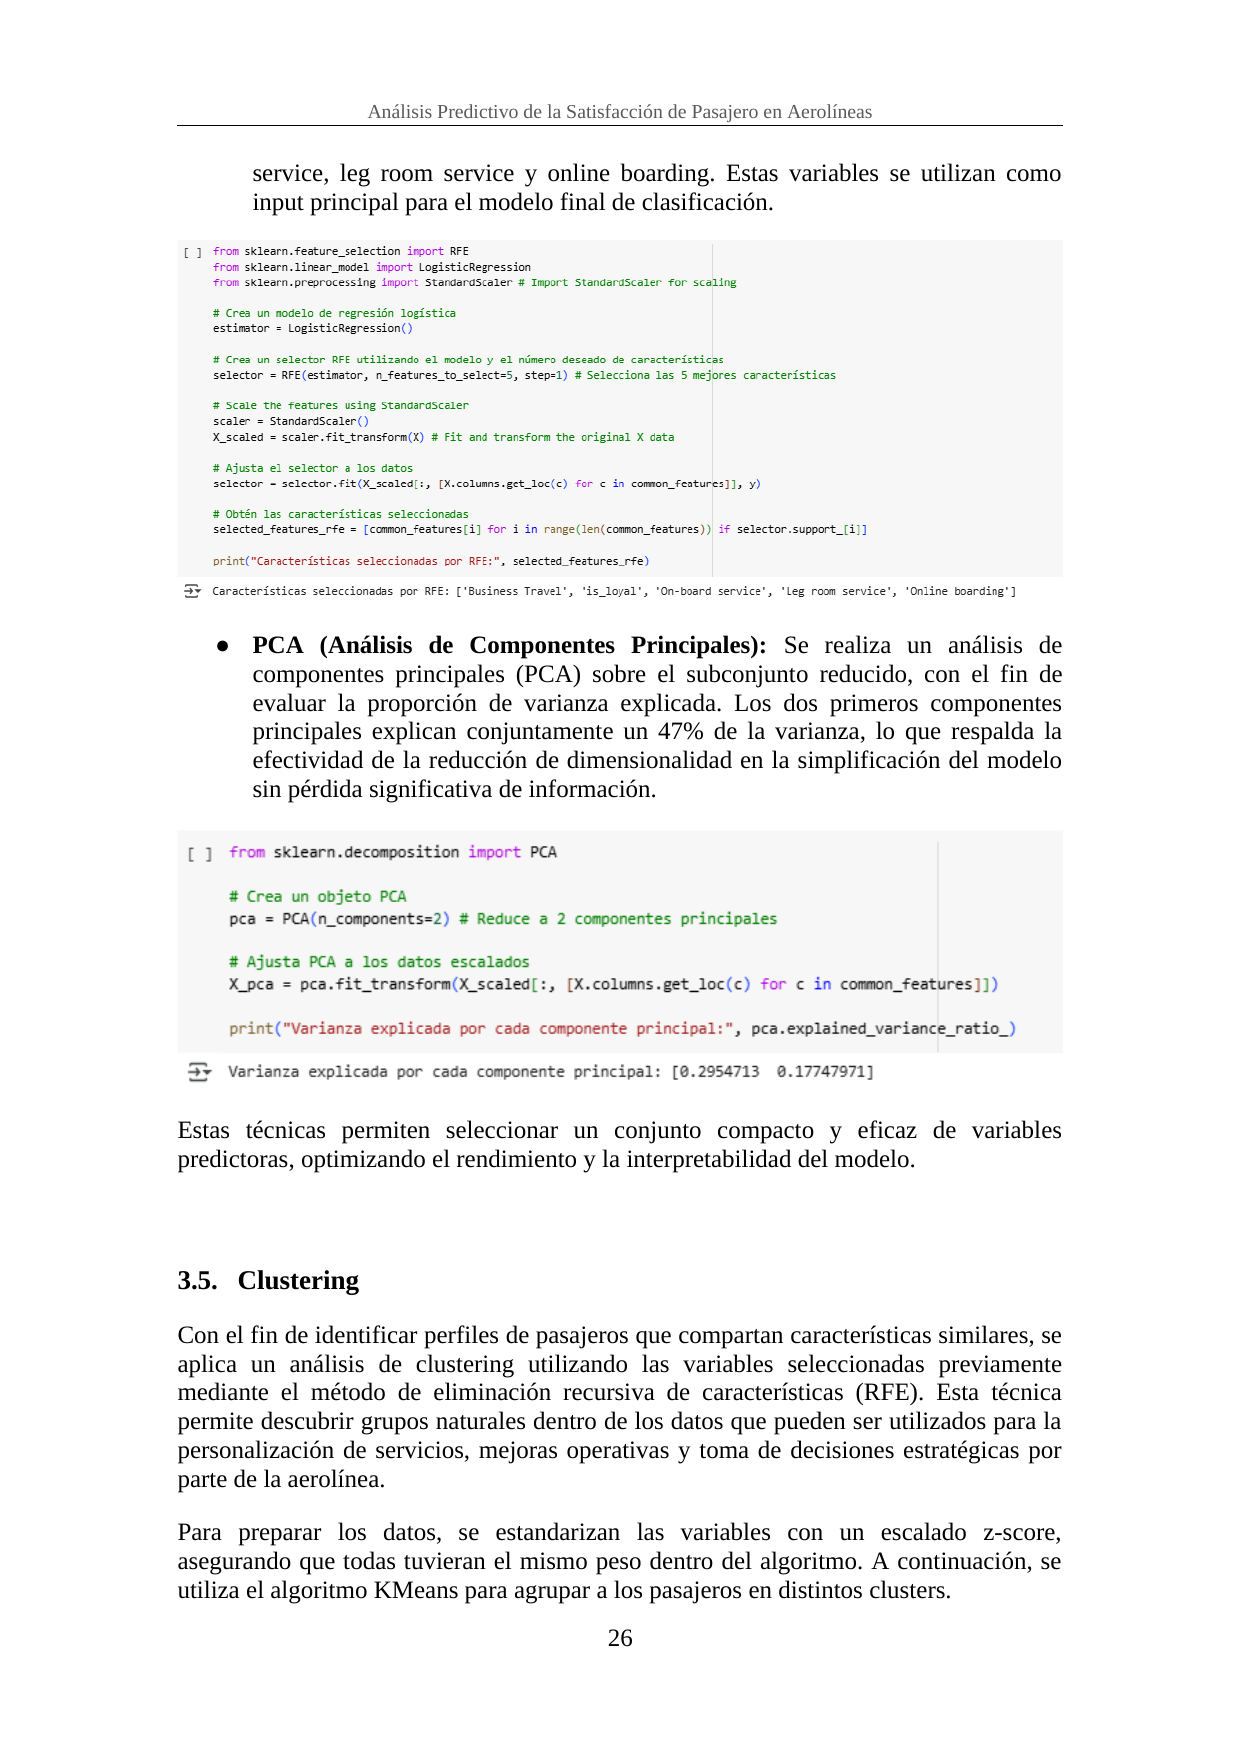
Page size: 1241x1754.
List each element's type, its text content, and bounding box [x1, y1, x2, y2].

text Estas técnicas permiten seleccionar un conjunto compacto y eficaz de variables predictoras, optimizando el rendimiento y la interpretabilidad del modelo. [177, 1115, 1063, 1173]
picture [177, 827, 1063, 1091]
subtitle Clustering [177, 1264, 1063, 1295]
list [215, 158, 1063, 216]
text Para preparar los datos, se estandarizan las variables con un escalado z-score, asegurando que todas tuvieran el mismo peso dentro del algoritmo. A continuación, se utiliza el algoritmo KMeans para agrupar a los pasajeros en distintos clusters. [177, 1517, 1063, 1604]
picture [177, 240, 1063, 606]
list PCA (Análisis de Componentes Principales): Se realiza un análisis de componentes principales (PCA) sobre el subconjunto reducido, con el fin de evaluar la proporción de varianza explicada. Los dos primeros componentes principales explican conjuntamente un 47% de la varianza, lo que respalda la efectividad de la reducción de dimensionalidad en la simplificación del modelo sin pérdida significativa de información. [215, 630, 1063, 803]
text Con el fin de identificar perfiles de pasajeros que compartan características similares, se aplica un análisis de clustering utilizando las variables seleccionadas previamente mediante el método de eliminación recursiva de características (RFE). Esta técnica permite descubrir grupos naturales dentro de los datos que pueden ser utilizados para la personalización de servicios, mejoras operativas y toma de decisiones estratégicas por parte de la aerolínea. [177, 1320, 1063, 1492]
